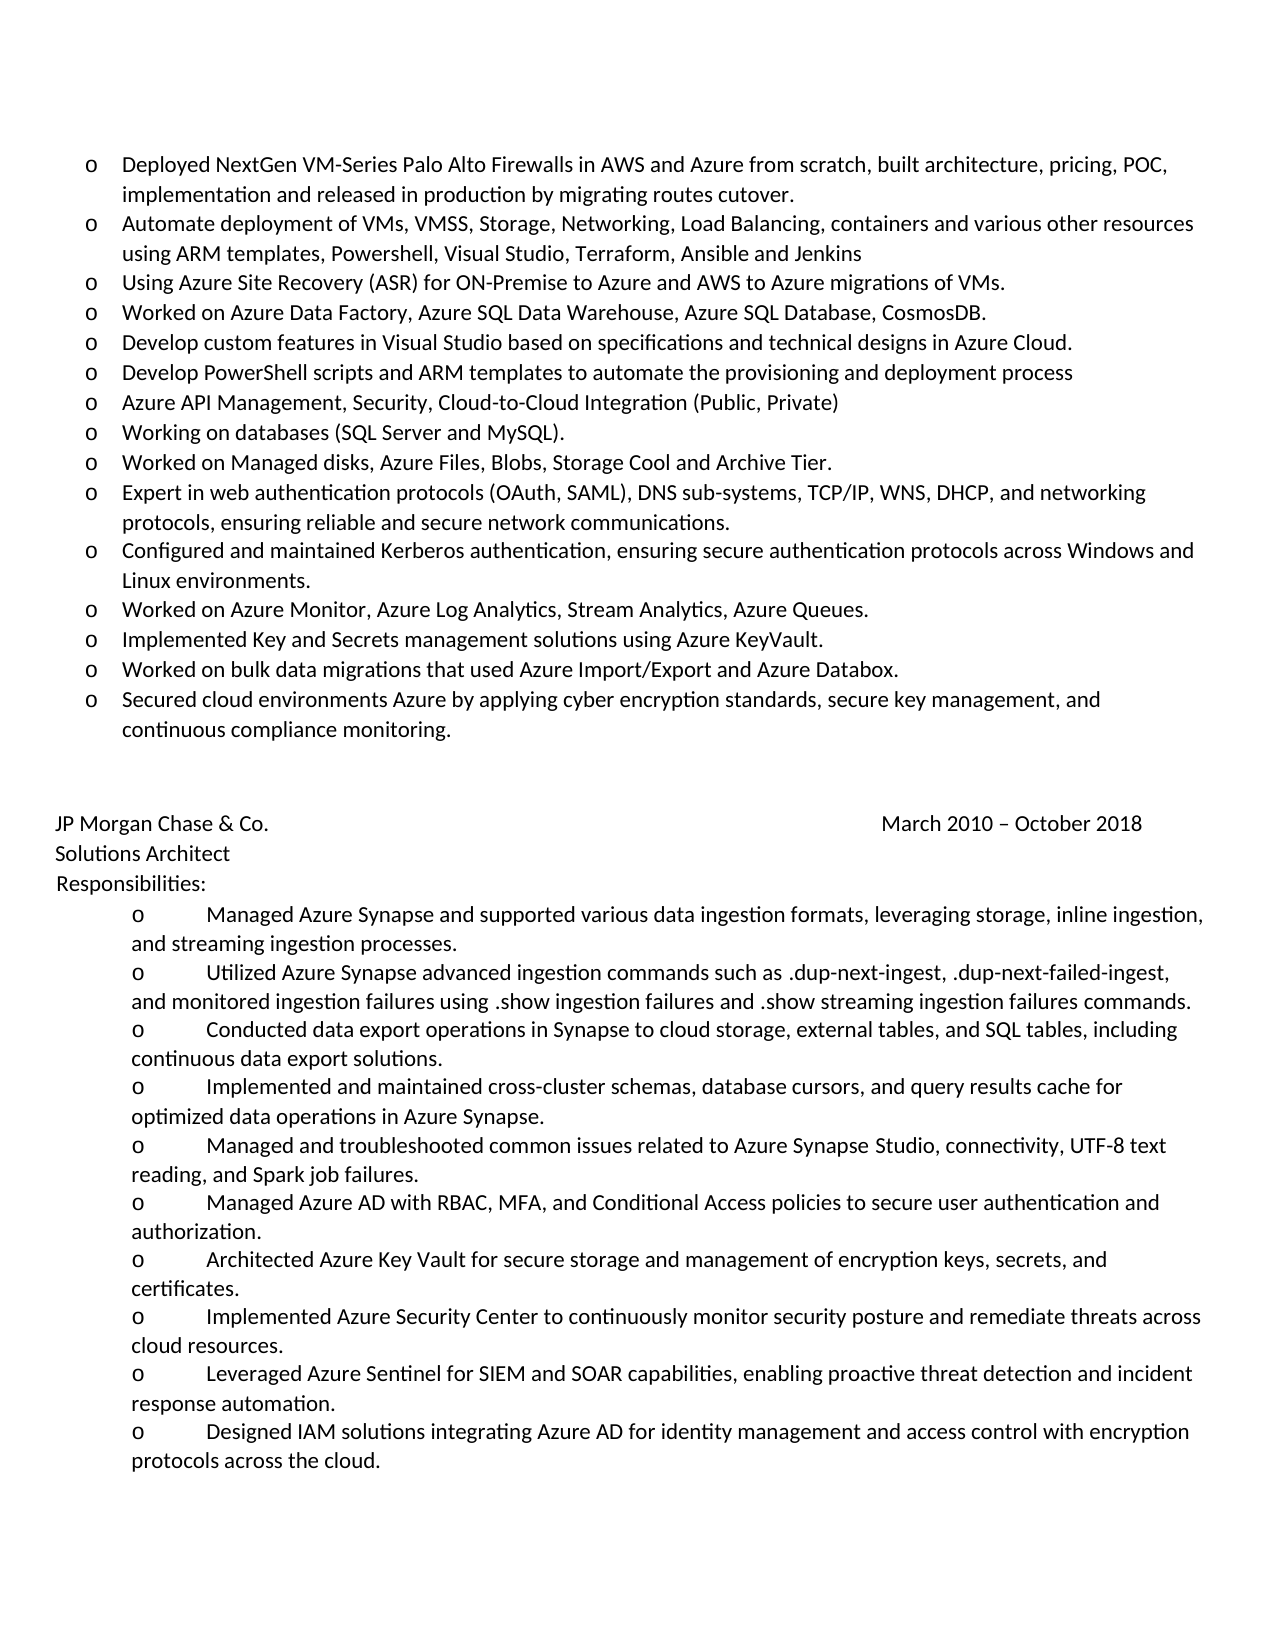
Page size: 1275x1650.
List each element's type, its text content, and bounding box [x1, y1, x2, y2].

list Azure API Management, Security, Cloud-to-Cloud Integration (Public, Private) [84, 634, 1209, 664]
list Expert in web authentication protocols (OAuth, SAML), DNS sub-systems, TCP/IP, WNS, DHCP, and networking protocols, ensuring reliable and secure network communications. [84, 724, 1209, 782]
list Utilized Azure Synapse advanced ingestion commands such as .dup-next-ingest, .dup-next-failed-ingest, and monitored ingestion failures using .show ingestion failures and .show streaming ingestion failures commands. [131, 1204, 1209, 1262]
list Worked on bulk data migrations that used Azure Import/Export and Azure Databox. [84, 902, 1209, 931]
list Using Azure Site Recovery (ASR) for ON-Premise to Azure and AWS to Azure migrations of VMs. [84, 514, 1209, 544]
text Responsibilities: [56, 335, 1090, 363]
text Responsibilities: [56, 1116, 1090, 1144]
subtitle Solutions Architect [55, 1086, 1209, 1114]
list Managed Azure Synapse and supported various data ingestion formats, leveraging storage, inline ingestion, and streaming ingestion processes. [131, 1147, 1209, 1204]
list Conducted data export operations in Synapse to cloud storage, external tables, and SQL tables, including continuous data export solutions. [131, 1262, 1209, 1319]
text Client: Grupo Bimbo [56, 304, 1209, 332]
list Developed and enforced cyber access control policies using role-based access control (RBAC) and least privilege principles. [84, 180, 1209, 238]
list Develop custom features in Visual Studio based on specifications and technical designs in Azure Cloud. [84, 574, 1209, 604]
list Managed and troubleshooted common issues related to Azure Synapse Studio, connectivity, UTF-8 text reading, and Spark job failures. [131, 1378, 1209, 1435]
list Worked on Azure Data Factory, Azure SQL Data Warehouse, Azure SQL Database, CosmosDB. [84, 544, 1209, 574]
list Implemented and maintained cross-cluster schemas, database cursors, and query results cache for optimized data operations in Azure Synapse. [131, 1319, 1209, 1377]
list Configured and maintained Kerberos authentication, ensuring secure authentication protocols across Windows and Linux environments. [84, 783, 1209, 841]
list Developed from scratch many Terraform Modules, Scripts with Remote State and Locking in Azure and AWS. [84, 367, 1209, 396]
list Implemented Key and Secrets management solutions using Azure KeyVault. [84, 150, 1209, 179]
list Worked on Azure Monitor, Azure Log Analytics, Stream Analytics, Azure Queues. [84, 842, 1209, 871]
list Implemented Key and Secrets management solutions using Azure KeyVault. [84, 872, 1209, 901]
list Managed Azure AD with RBAC, MFA, and Conditional Access policies to secure user authentication and authorization. [131, 1435, 1209, 1492]
list Develop PowerShell scripts and ARM templates to automate the provisioning and deployment process [84, 604, 1209, 634]
subtitle JP Morgan Chase & Co. March 2010 – October 2018 [55, 1056, 1209, 1084]
list Secured cloud environments Azure by applying cyber encryption standards, secure key management, and continuous compliance monitoring. [84, 932, 1209, 990]
list Worked on Managed disks, Azure Files, Blobs, Storage Cool and Archive Tier. [84, 694, 1209, 724]
list Working on databases (SQL Server and MySQL). [84, 664, 1209, 694]
list Deployed NextGen VM-Series Palo Alto Firewalls in AWS and Azure from scratch, built architecture, pricing, POC, implementation and released in production by migrating routes cutover. [84, 397, 1209, 455]
